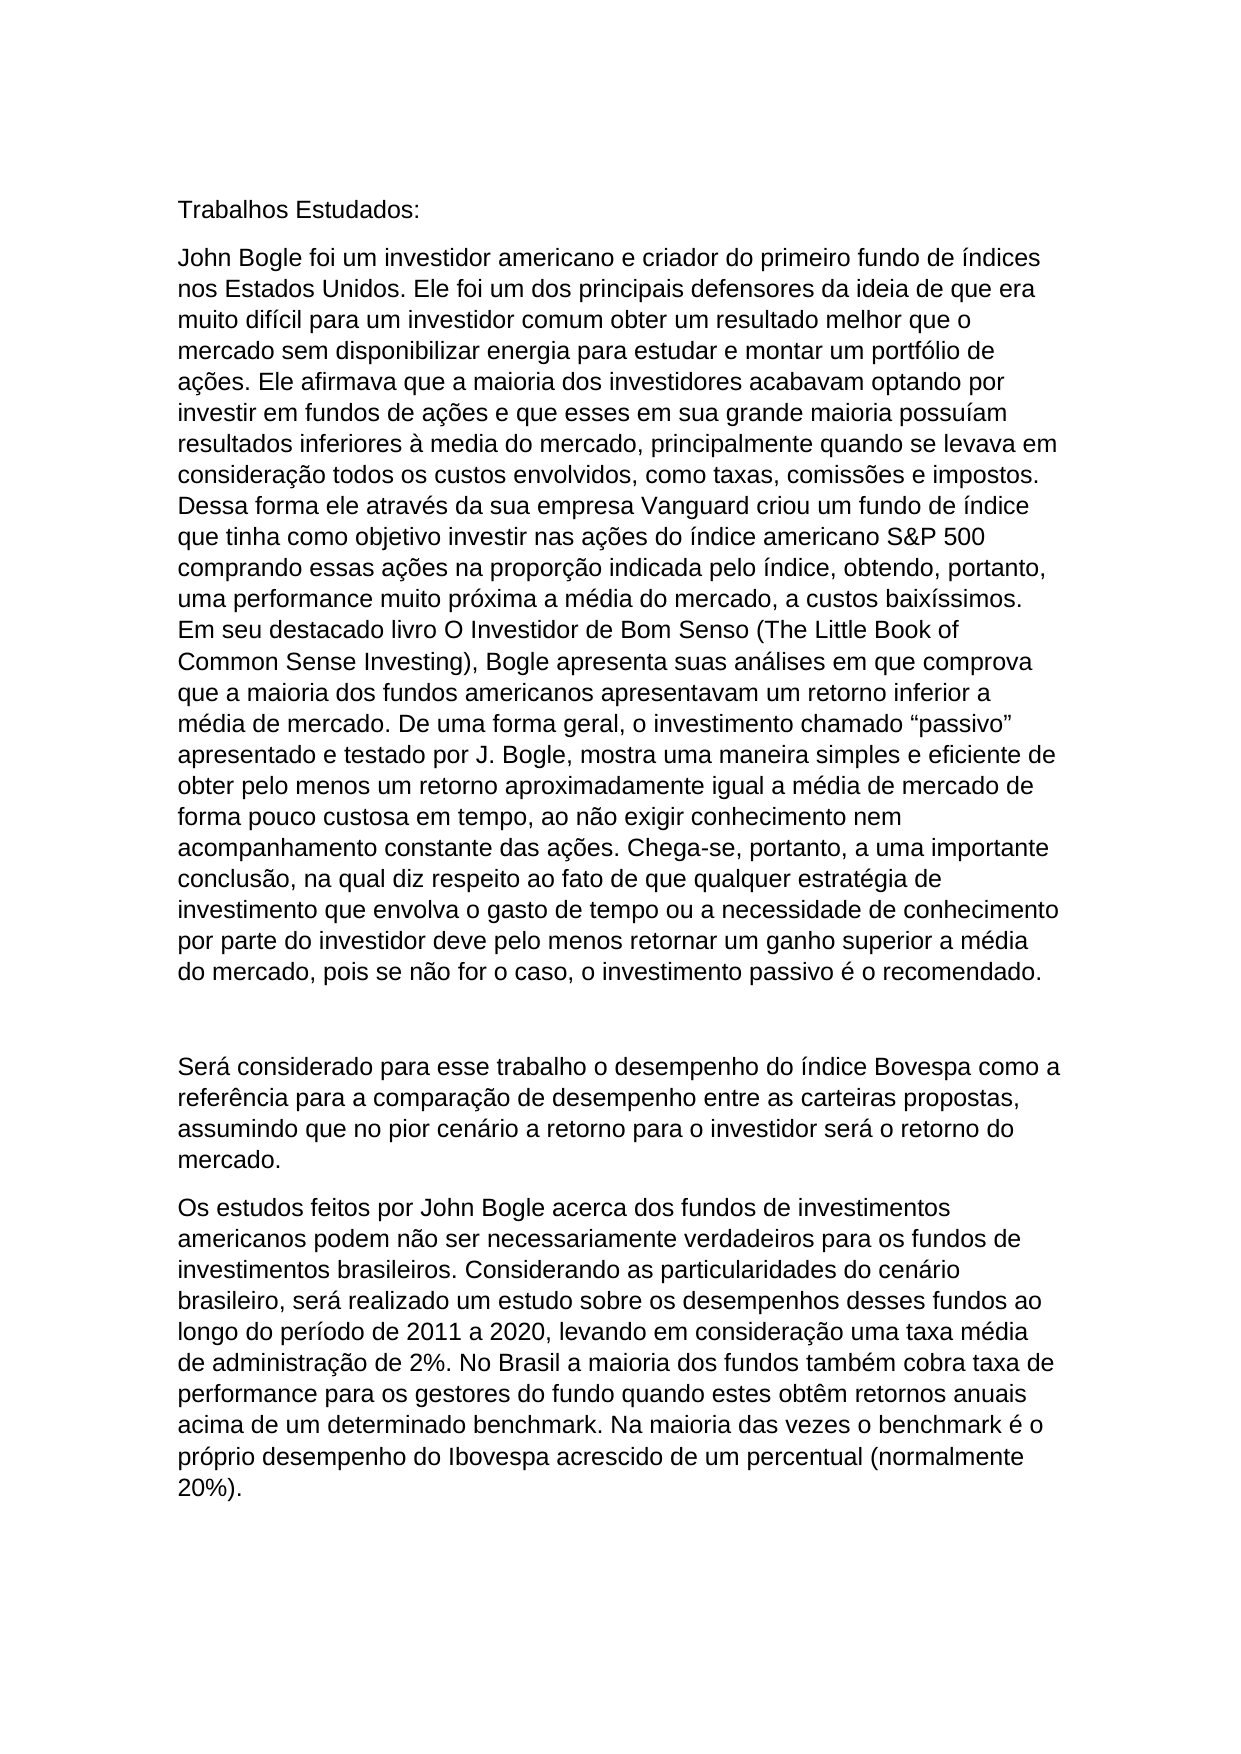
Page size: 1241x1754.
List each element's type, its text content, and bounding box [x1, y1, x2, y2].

text Os estudos feitos por John Bogle acerca dos fundos de investimentos americanos podem não ser necessariamente verdadeiros para os fundos de investimentos brasileiros. Considerando as particularidades do cenário brasileiro, será realizado um estudo sobre os desempenhos desses fundos ao longo do período de 2011 a 2020, levando em consideração uma taxa média de administração de 2%. No Brasil a maioria dos fundos também cobra taxa de performance para os gestores do fundo quando estes obtêm retornos anuais acima de um determinado benchmark. Na maioria das vezes o benchmark é o próprio desempenho do Ibovespa acrescido de um percentual (normalmente 20%). [177, 1193, 1063, 1501]
text Será considerado para esse trabalho o desempenho do índice Bovespa como a referência para a comparação de desempenho entre as carteiras propostas, assumindo que no pior cenário a retorno para o investidor será o retorno do mercado. [177, 1052, 1063, 1174]
text Trabalhos Estudados: [177, 195, 1063, 224]
text John Bogle foi um investidor americano e criador do primeiro fundo de índices nos Estados Unidos. Ele foi um dos principais defensores da ideia de que era muito difícil para um investidor comum obter um resultado melhor que o mercado sem disponibilizar energia para estudar e montar um portfólio de ações. Ele afirmava que a maioria dos investidores acabavam optando por investir em fundos de ações e que esses em sua grande maioria possuíam resultados inferiores à media do mercado, principalmente quando se levava em consideração todos os custos envolvidos, como taxas, comissões e impostos. Dessa forma ele através da sua empresa Vanguard criou um fundo de índice que tinha como objetivo investir nas ações do índice americano S&P 500 comprando essas ações na proporção indicada pelo índice, obtendo, portanto, uma performance muito próxima a média do mercado, a custos baixíssimos. Em seu destacado livro O Investidor de Bom Senso (The Little Book of Common Sense Investing), Bogle apresenta suas análises em que comprova que a maioria dos fundos americanos apresentavam um retorno inferior a média de mercado. De uma forma geral, o investimento chamado “passivo” apresentado e testado por J. Bogle, mostra uma maneira simples e eficiente de obter pelo menos um retorno aproximadamente igual a média de mercado de forma pouco custosa em tempo, ao não exigir conhecimento nem acompanhamento constante das ações. Chega-se, portanto, a uma importante conclusão, na qual diz respeito ao fato de que qualquer estratégia de investimento que envolva o gasto de tempo ou a necessidade de conhecimento por parte do investidor deve pelo menos retornar um ganho superior a média do mercado, pois se não for o caso, o investimento passivo é o recomendado. [177, 243, 1063, 986]
